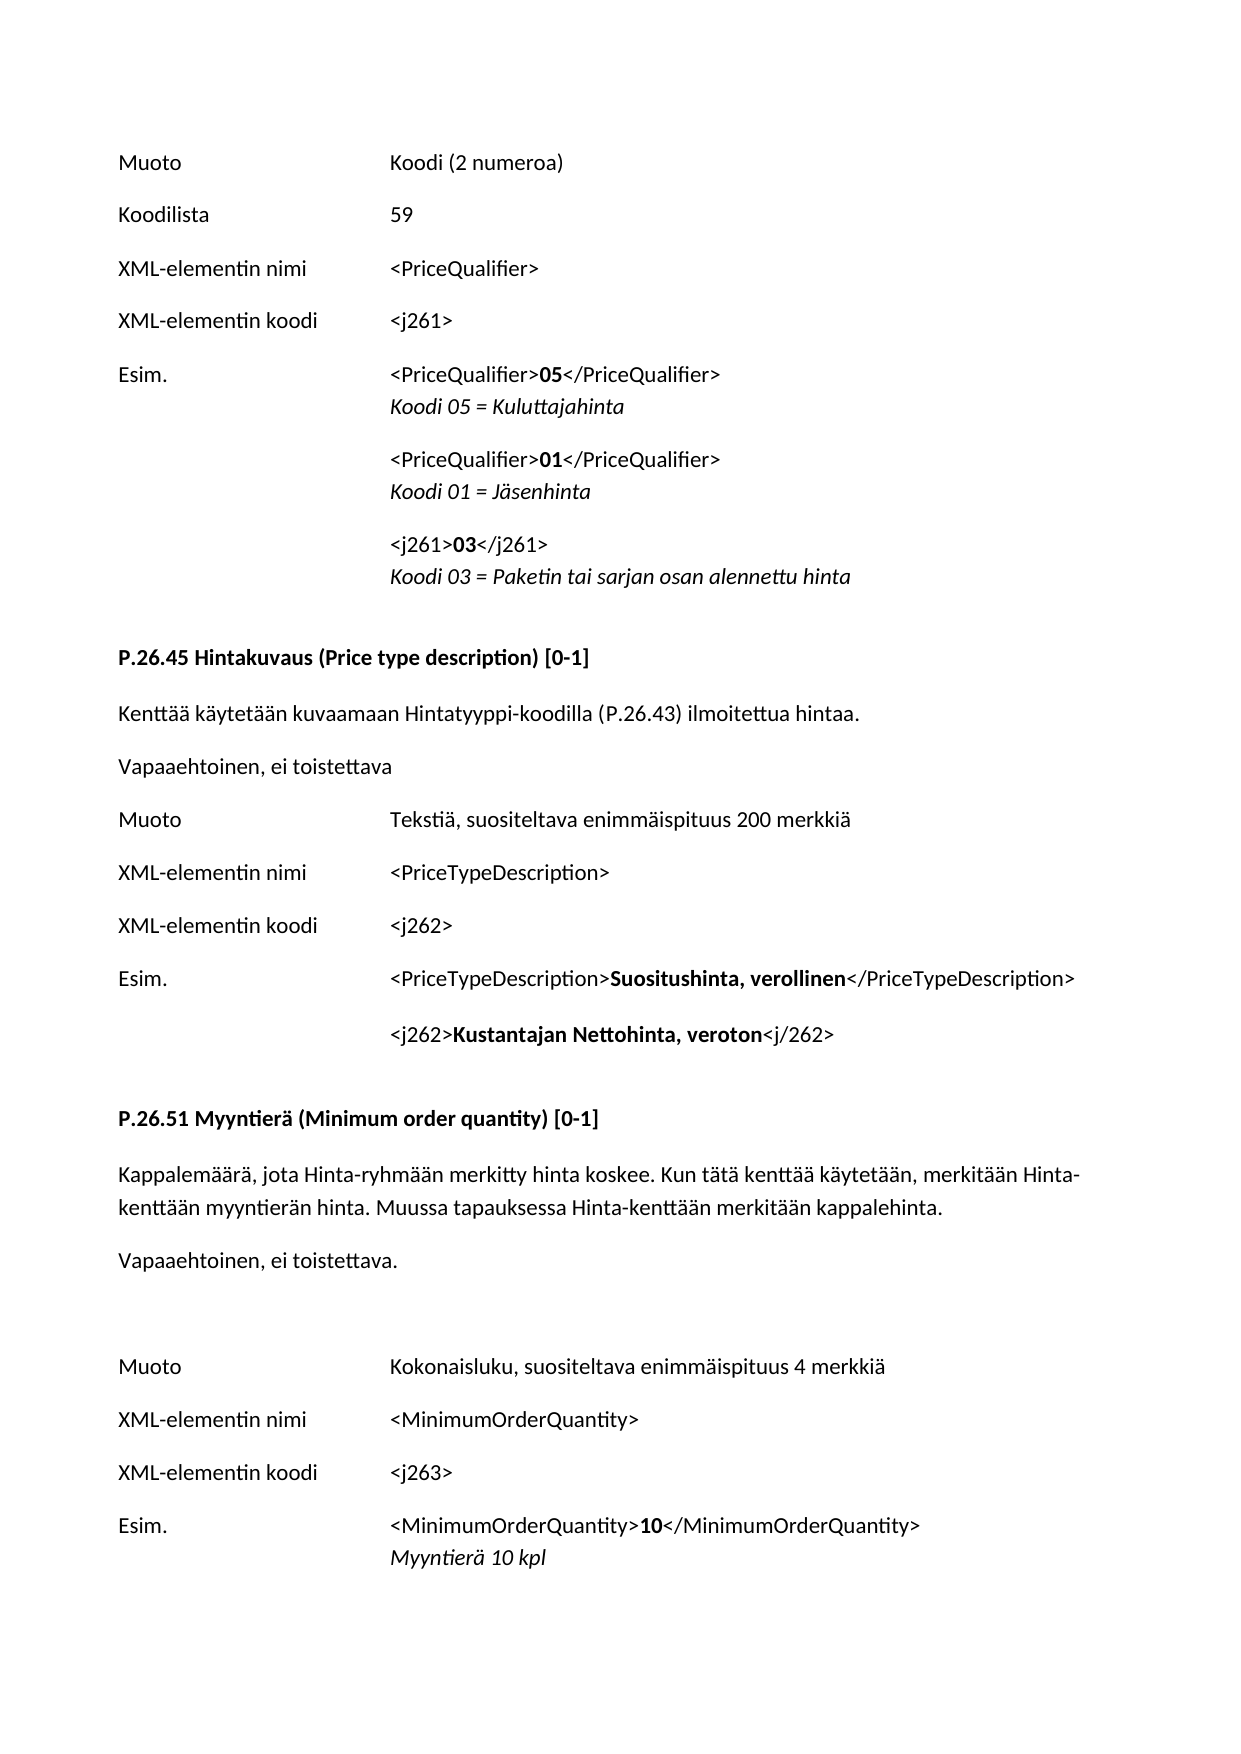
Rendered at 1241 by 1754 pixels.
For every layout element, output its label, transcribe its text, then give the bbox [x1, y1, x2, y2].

text Muoto Tekstiä, suositeltava enimmäispituus 200 merkkiä [118, 805, 1122, 833]
text Esim. <PriceTypeDescription>Suositushinta, verollinen</PriceTypeDescription> [118, 964, 1122, 992]
text Muoto Kokonaisluku, suositeltava enimmäispituus 4 merkkiä [118, 1352, 1122, 1380]
text Esim. <MinimumOrderQuantity>10</MinimumOrderQuantity> Myyntierä 10 kpl [118, 1511, 1122, 1571]
text XML-elementin koodi <j261> [118, 307, 1122, 335]
text XML-elementin koodi <j262> [118, 911, 1122, 939]
text Kappalemäärä, jota Hinta-ryhmään merkitty hinta koskee. Kun tätä kenttää käytetään, merkitään Hinta-kenttään myyntierän hinta. Muussa tapauksessa Hinta-kenttään merkitään kappalehinta. [118, 1161, 1122, 1221]
text P.26.45 Hintakuvaus (Price type description) [0-1] [118, 643, 1122, 671]
text Vapaaehtoinen, ei toistettava. [118, 1246, 1122, 1274]
text <j261>03</j261> Koodi 03 = Paketin tai sarjan osan alennettu hinta [390, 530, 1122, 590]
text Esim. <PriceQualifier>05</PriceQualifier> Koodi 05 = Kuluttajahinta [118, 360, 1122, 420]
text Muoto Koodi (2 numeroa) [118, 148, 1122, 176]
text <PriceQualifier>01</PriceQualifier> Koodi 01 = Jäsenhinta [390, 445, 1122, 505]
text XML-elementin koodi <j263> [118, 1458, 1122, 1486]
text XML-elementin nimi <PriceQualifier> [118, 254, 1122, 282]
text XML-elementin nimi <MinimumOrderQuantity> [118, 1405, 1122, 1433]
text Vapaaehtoinen, ei toistettava [118, 752, 1122, 780]
text Koodilista 59 [118, 201, 1122, 229]
text P.26.51 Myyntierä (Minimum order quantity) [0-1] [118, 1104, 1122, 1133]
text Kenttää käytetään kuvaamaan Hintatyyppi-koodilla (P.26.43) ilmoitettua hintaa. [118, 699, 1122, 727]
text <j262>Kustantajan Nettohinta, veroton<j/262> [390, 1021, 1122, 1048]
text XML-elementin nimi <PriceTypeDescription> [118, 858, 1122, 886]
